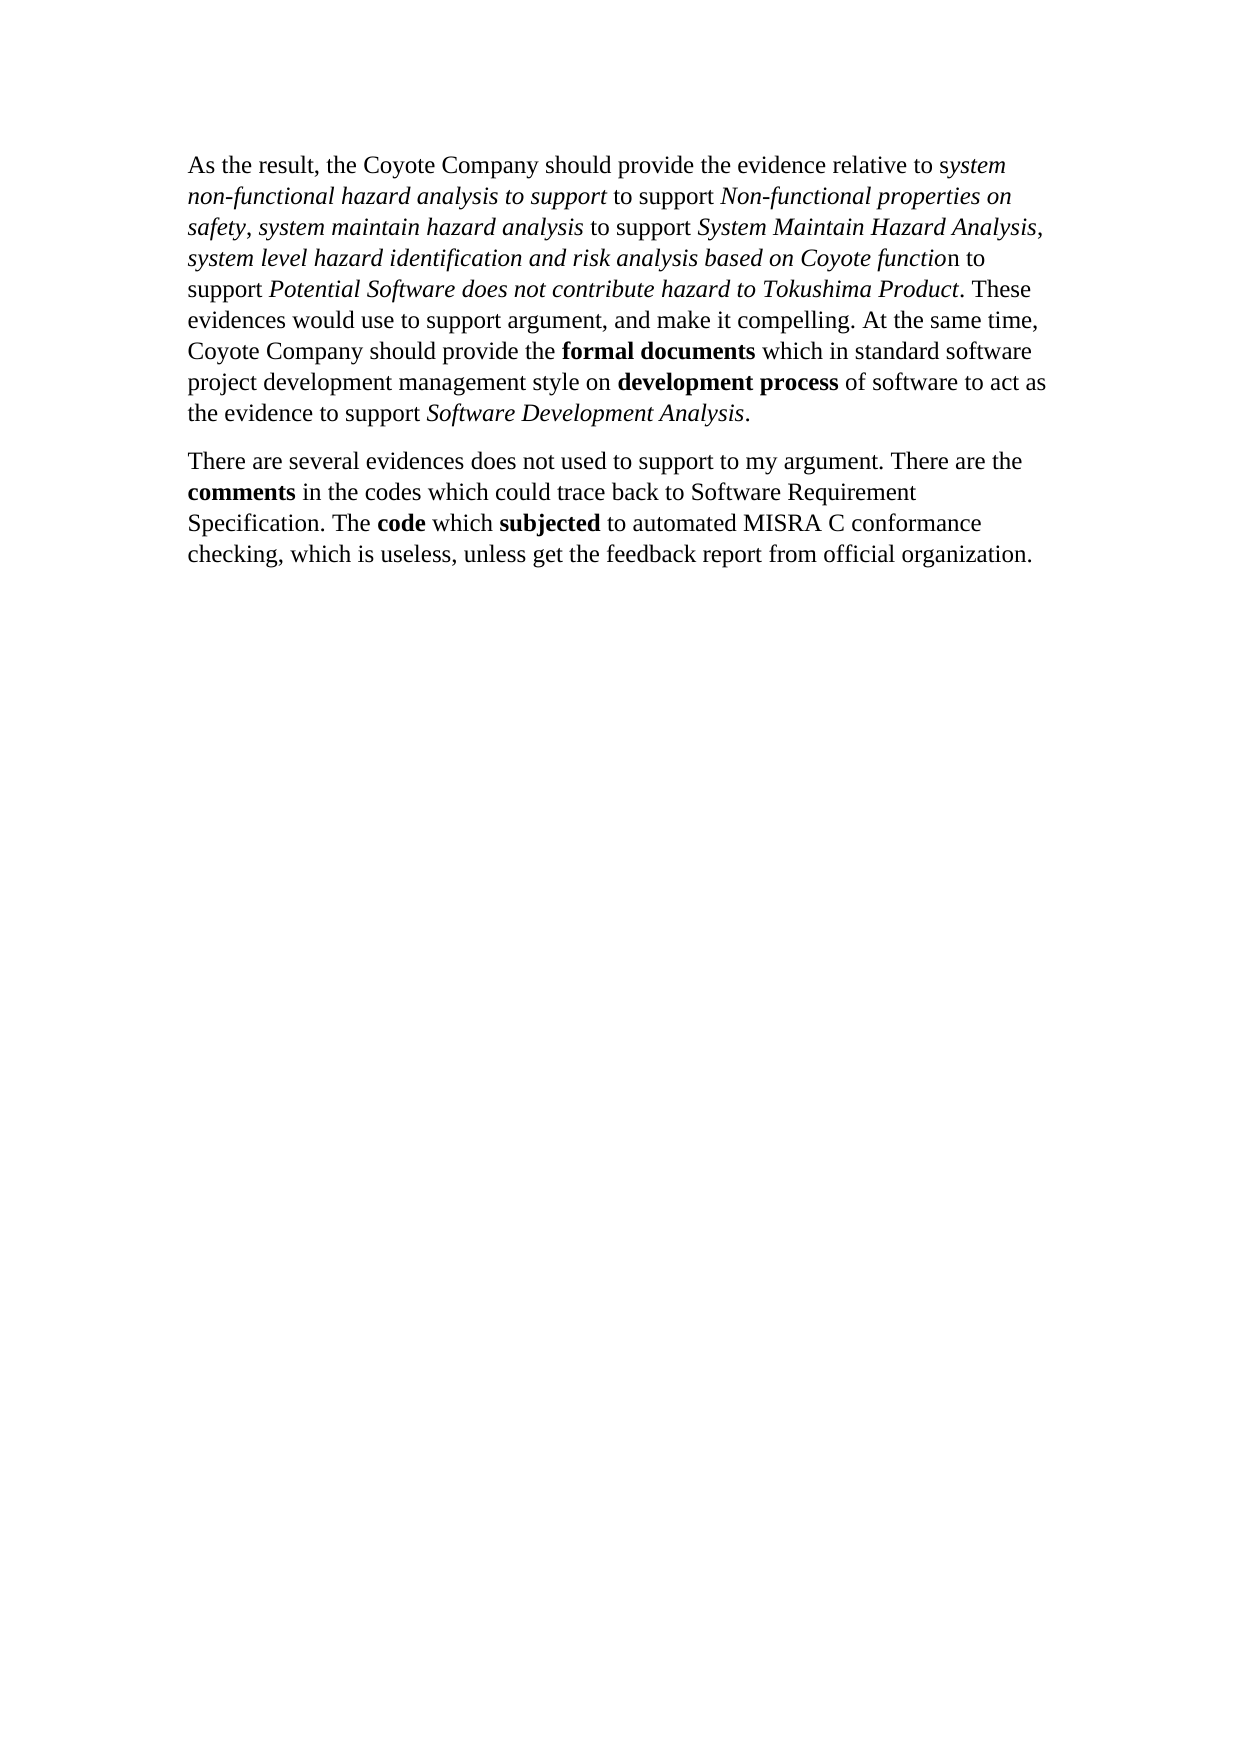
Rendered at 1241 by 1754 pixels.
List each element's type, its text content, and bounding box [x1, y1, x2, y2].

text There are several evidences does not used to support to my argument. There are the comments in the codes which could trace back to Software Requirement Specification. The code which subjected to automated MISRA C conformance checking, which is useless, unless get the feedback report from official organization. [187, 446, 1053, 568]
text As the result, the Coyote Company should provide the evidence relative to system non-functional hazard analysis to support to support Non-functional properties on safety, system maintain hazard analysis to support System Maintain Hazard Analysis, system level hazard identification and risk analysis based on Coyote function to support Potential Software does not contribute hazard to Tokushima Product. These evidences would use to support argument, and make it compelling. At the same time, Coyote Company should provide the formal documents which in standard software project development management style on development process of software to act as the evidence to support Software Development Analysis. [187, 150, 1053, 427]
